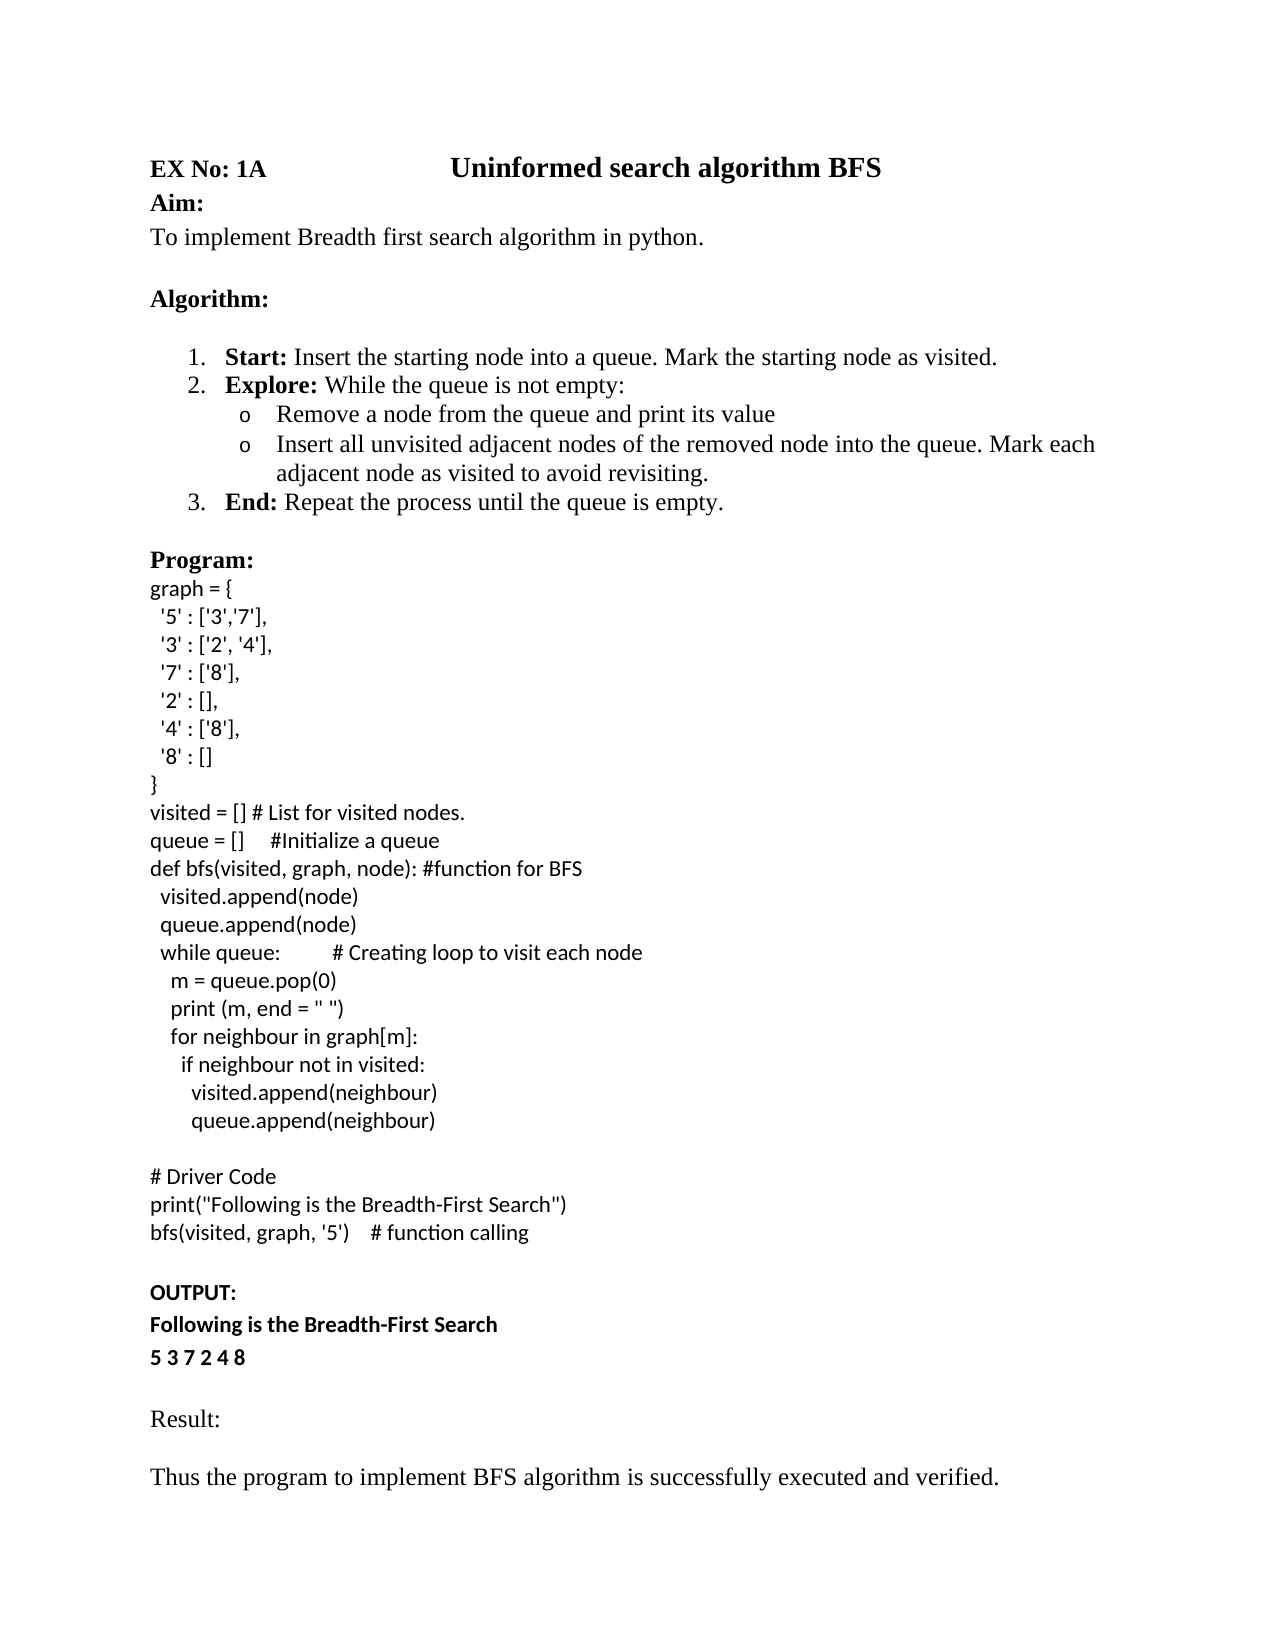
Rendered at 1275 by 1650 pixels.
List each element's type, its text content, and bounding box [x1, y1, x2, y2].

text def bfs(visited, graph, node): #function for BFS [150, 854, 1125, 882]
text print (m, end = " ") [150, 994, 1125, 1022]
text Program: [150, 545, 1125, 574]
text visited = [] # List for visited nodes. [150, 798, 1125, 826]
text 5 3 7 2 4 8 [150, 1343, 1125, 1371]
text EX No: 1A Uninformed search algorithm BFS [150, 150, 1125, 183]
text Aim: [150, 188, 1125, 217]
text queue = [] #Initialize a queue [150, 826, 1125, 854]
text queue.append(neighbour) [150, 1106, 1125, 1134]
text queue.append(node) [150, 910, 1125, 938]
list Remove a node from the queue and print its value [239, 399, 1125, 429]
text OUTPUT: [150, 1278, 1125, 1306]
text Result: [150, 1404, 1125, 1433]
text for neighbour in graph[m]: [150, 1022, 1125, 1050]
list End: Repeat the process until the queue is empty. [187, 487, 1125, 516]
text visited.append(neighbour) [150, 1078, 1125, 1106]
text '2' : [], [150, 686, 1125, 714]
text '5' : ['3','7'], [150, 602, 1125, 630]
text visited.append(node) [150, 882, 1125, 910]
text '7' : ['8'], [150, 658, 1125, 686]
text } [150, 770, 1125, 798]
text while queue: # Creating loop to visit each node [150, 938, 1125, 966]
text bfs(visited, graph, '5') # function calling [150, 1218, 1125, 1246]
text # Driver Code [150, 1162, 1125, 1190]
text Following is the Breadth-First Search [150, 1311, 1125, 1339]
list Insert all unvisited adjacent nodes of the removed node into the queue. Mark each adjacent node as visited to avoid revisiting. [239, 429, 1125, 487]
text '3' : ['2', '4'], [150, 630, 1125, 658]
text '4' : ['8'], [150, 714, 1125, 742]
text if neighbour not in visited: [150, 1050, 1125, 1078]
list Start: Insert the starting node into a queue. Mark the starting node as visited. [187, 342, 1125, 370]
text Algorithm: [150, 284, 1125, 312]
list Explore: While the queue is not empty: [187, 370, 1125, 399]
text To implement Breadth first search algorithm in python. [150, 222, 1125, 250]
text print("Following is the Breadth-First Search") [150, 1190, 1125, 1218]
text m = queue.pop(0) [150, 966, 1125, 994]
text '8' : [] [150, 742, 1125, 770]
text graph = { [150, 574, 1125, 602]
text Thus the program to implement BFS algorithm is successfully executed and verified. [150, 1462, 1125, 1491]
